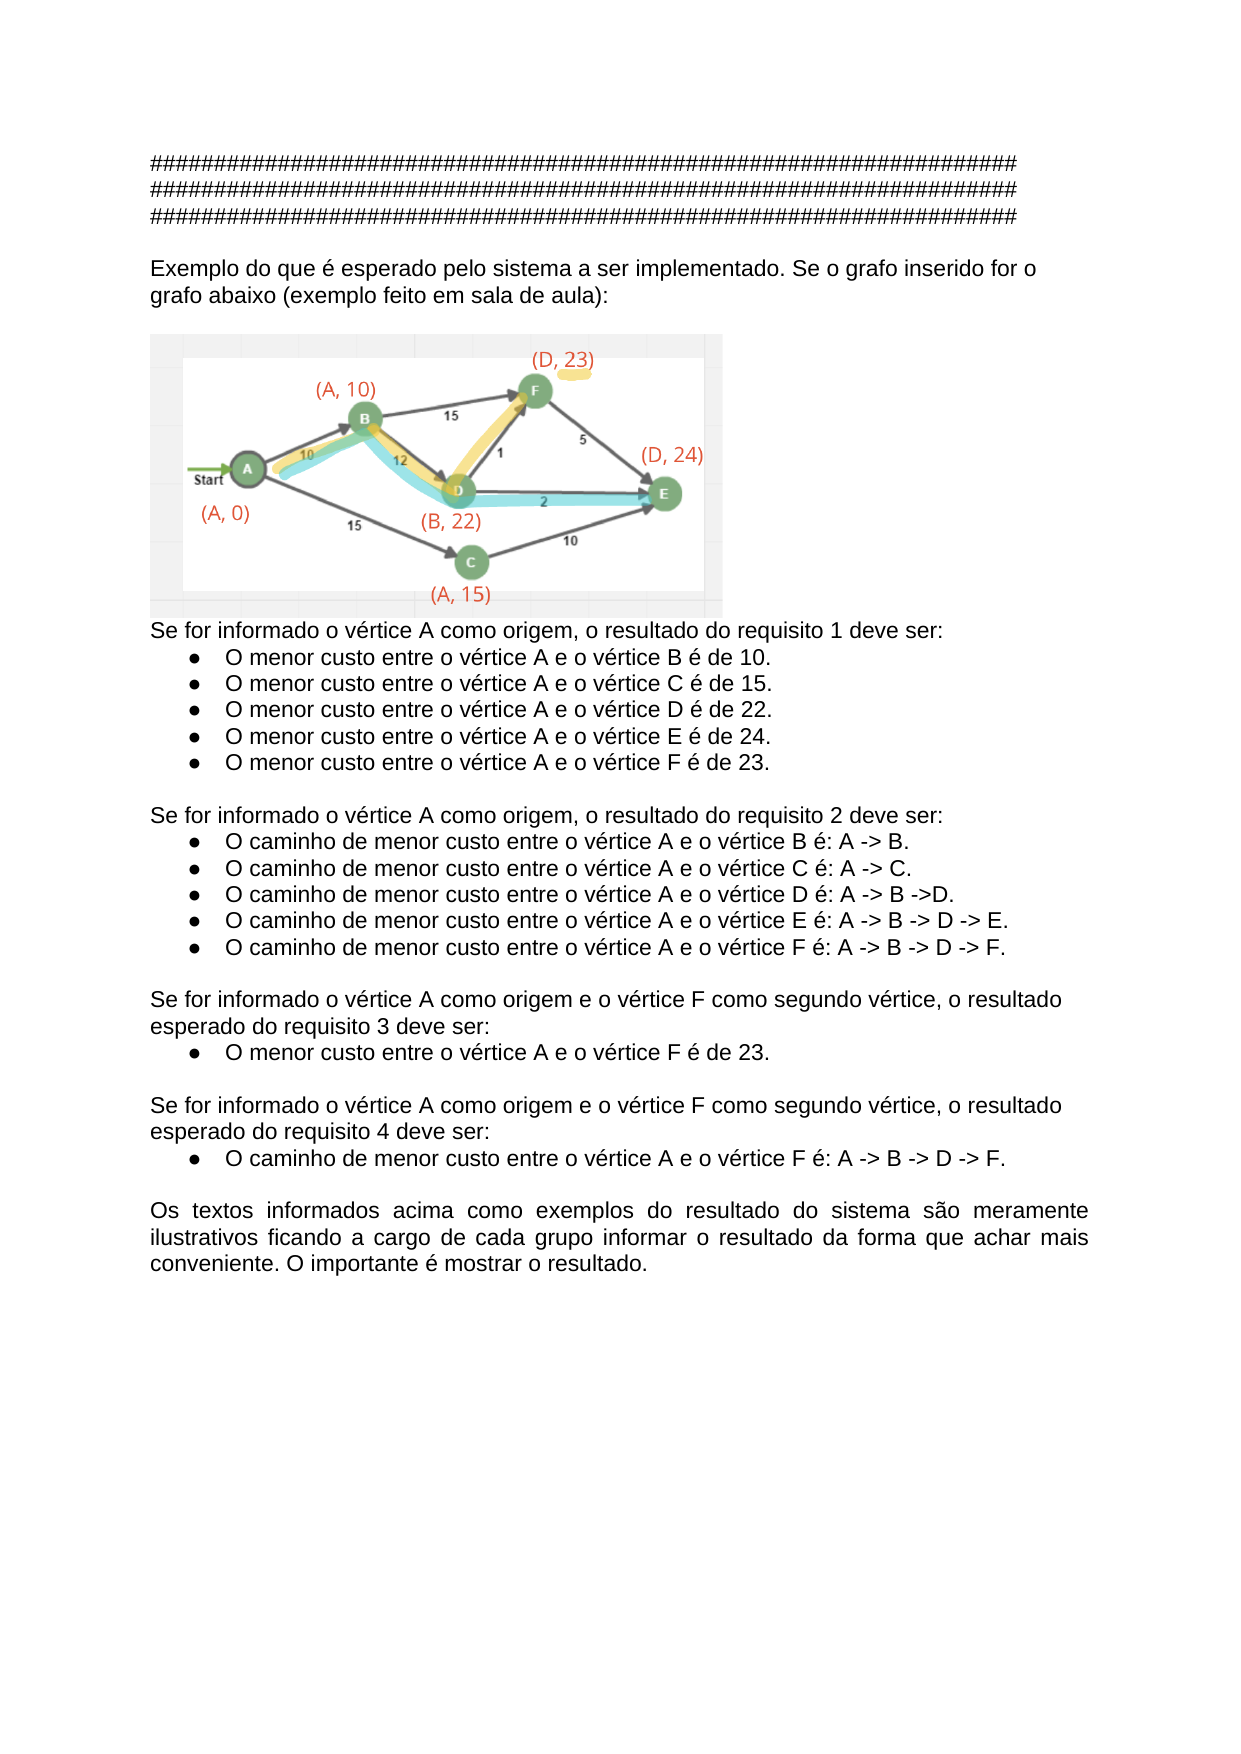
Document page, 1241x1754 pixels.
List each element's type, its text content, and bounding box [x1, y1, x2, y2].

list O caminho de menor custo entre o vértice A e o vértice F é: A -> B -> D -> F. [187, 1144, 1090, 1171]
list O menor custo entre o vértice A e o vértice E é de 24. [187, 723, 1090, 749]
list O menor custo entre o vértice A e o vértice D é de 22. [187, 696, 1090, 723]
text Se for informado o vértice A como origem, o resultado do requisito 2 deve ser: [150, 802, 1090, 828]
list O menor custo entre o vértice A e o vértice F é de 23. [187, 1039, 1090, 1065]
list O menor custo entre o vértice A e o vértice F é de 23. [187, 749, 1090, 776]
text #################################################################### [150, 150, 1090, 176]
text #################################################################### [150, 203, 1090, 229]
list O menor custo entre o vértice A e o vértice C é de 15. [187, 670, 1090, 696]
text Os textos informados acima como exemplos do resultado do sistema são meramente ilustrativos ficando a cargo de cada grupo informar o resultado da forma que achar mais conveniente. O importante é mostrar o resultado. [150, 1197, 1090, 1276]
text Se for informado o vértice A como origem e o vértice F como segundo vértice, o resultado esperado do requisito 4 deve ser: [150, 1092, 1090, 1144]
text #################################################################### [150, 176, 1090, 203]
list O menor custo entre o vértice A e o vértice B é de 10. [187, 644, 1090, 670]
text Se for informado o vértice A como origem e o vértice F como segundo vértice, o resultado esperado do requisito 3 deve ser: [150, 986, 1090, 1039]
list O caminho de menor custo entre o vértice A e o vértice C é: A -> C. [187, 854, 1090, 881]
picture [150, 334, 723, 618]
list O caminho de menor custo entre o vértice A e o vértice E é: A -> B -> D -> E. [187, 907, 1090, 934]
text Exemplo do que é esperado pelo sistema a ser implementado. Se o grafo inserido for o grafo abaixo (exemplo feito em sala de aula): [150, 255, 1090, 308]
list O caminho de menor custo entre o vértice A e o vértice F é: A -> B -> D -> F. [187, 934, 1090, 960]
text Se for informado o vértice A como origem, o resultado do requisito 1 deve ser: [150, 617, 1090, 644]
list O caminho de menor custo entre o vértice A e o vértice D é: A -> B ->D. [187, 881, 1090, 907]
list O caminho de menor custo entre o vértice A e o vértice B é: A -> B. [187, 828, 1090, 854]
